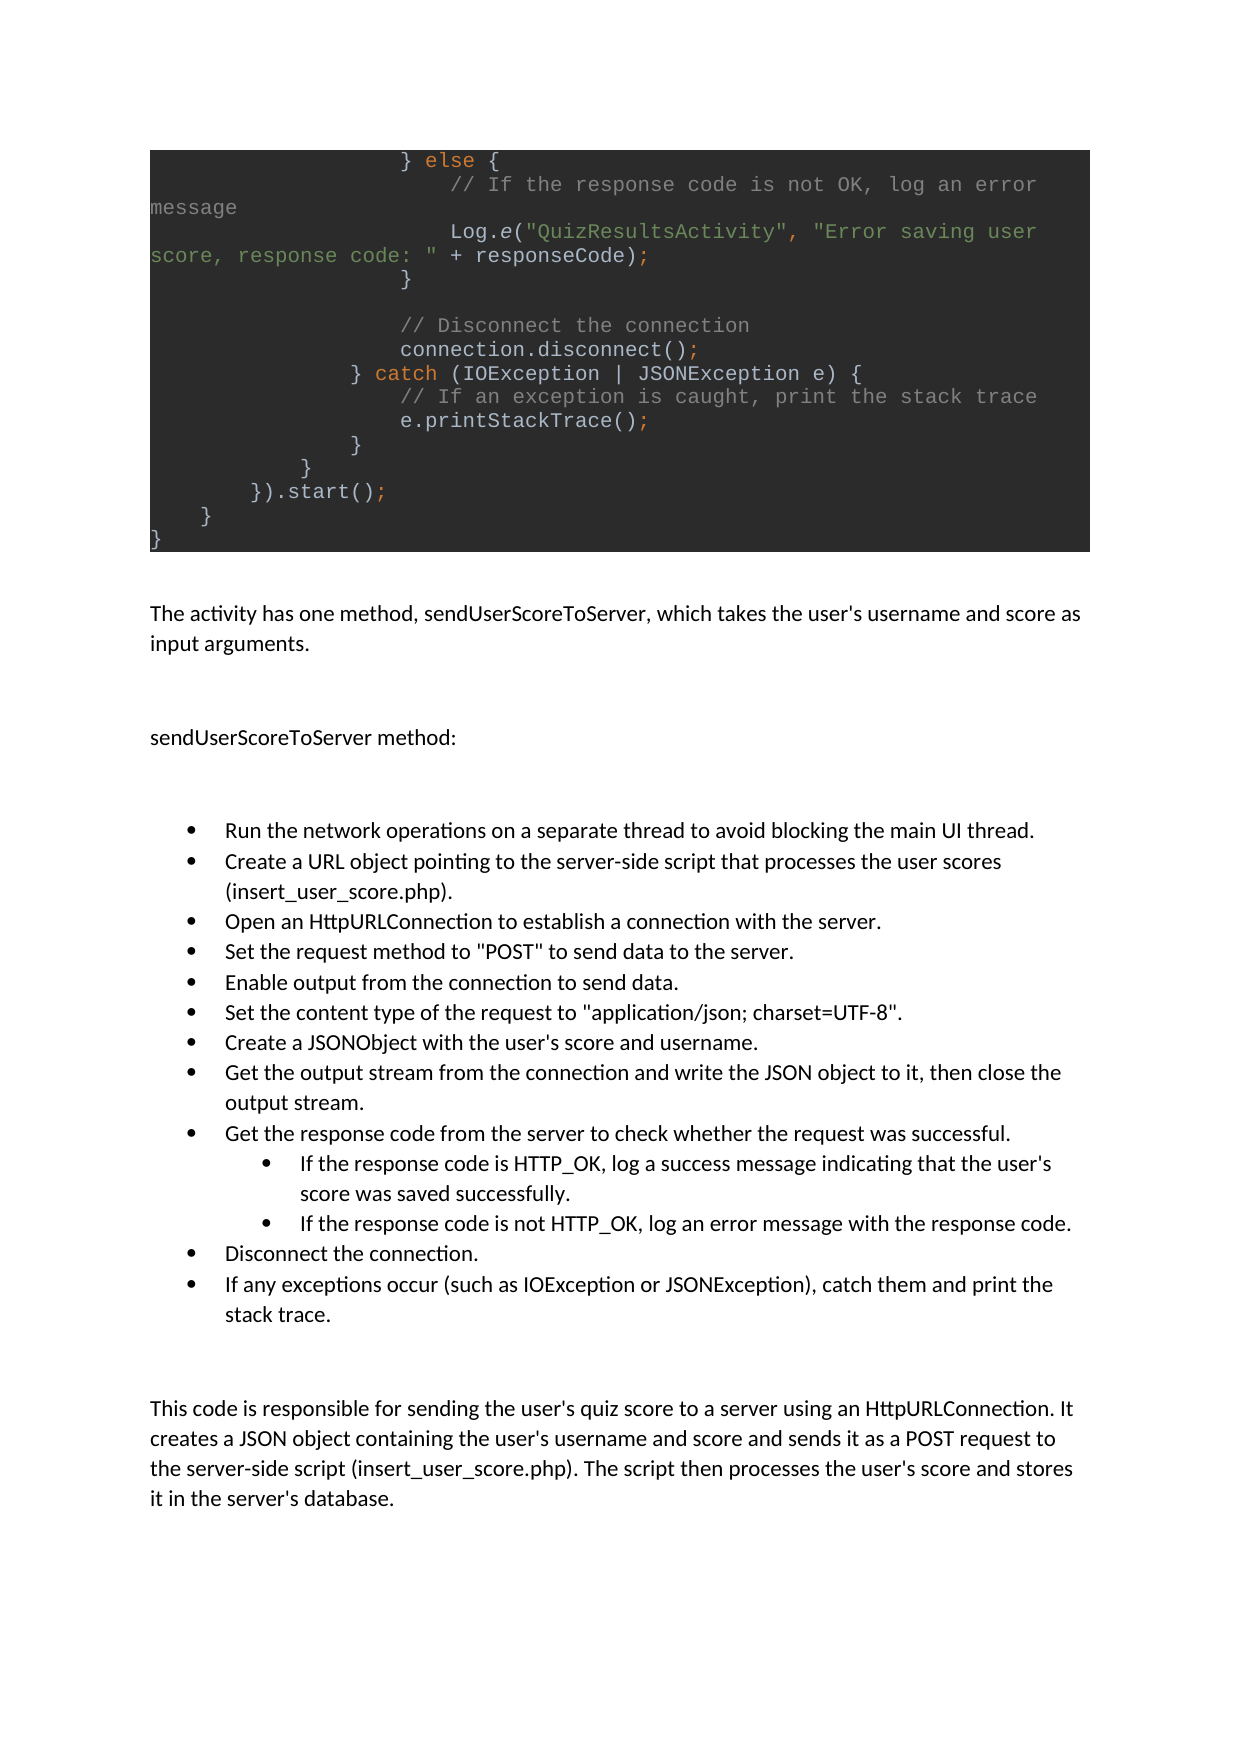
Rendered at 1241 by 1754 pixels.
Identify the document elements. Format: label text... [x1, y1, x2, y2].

list Open an HttpURLConnection to establish a connection with the server. [187, 907, 1090, 935]
list Disconnect the connection. [187, 1239, 1090, 1267]
list If the response code is not HTTP_OK, log an error message with the response code. [262, 1209, 1090, 1237]
list Set the content type of the request to "application/json; charset=UTF-8". [187, 998, 1090, 1026]
text sendUserScoreToServer method: [150, 723, 1090, 751]
list If the response code is HTTP_OK, log a success message indicating that the user's score was saved successfully. [262, 1149, 1090, 1207]
text The activity has one method, sendUserScoreToServer, which takes the user's username and score as input arguments. [150, 599, 1090, 657]
list Get the response code from the server to check whether the request was successful. [187, 1119, 1090, 1147]
list Create a URL object pointing to the server-side script that processes the user scores (insert_user_score.php). [187, 847, 1090, 905]
list Get the output stream from the connection and write the JSON object to it, then close the output stream. [187, 1058, 1090, 1116]
list If any exceptions occur (such as IOException or JSONException), catch them and print the stack trace. [187, 1270, 1090, 1328]
text This code is responsible for sending the user's quiz score to a server using an HttpURLConnection. It creates a JSON object containing the user's username and score and sends it as a POST request to the server-side script (insert_user_score.php). The script then processes the user's score and stores it in the server's database. [150, 1394, 1090, 1512]
list Run the network operations on a separate thread to avoid blocking the main UI thread. [187, 817, 1090, 844]
list Set the request method to "POST" to send data to the server. [187, 937, 1090, 965]
list Enable output from the connection to send data. [187, 968, 1090, 996]
list Create a JSONObject with the user's score and username. [187, 1028, 1090, 1056]
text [150, 150, 1090, 552]
